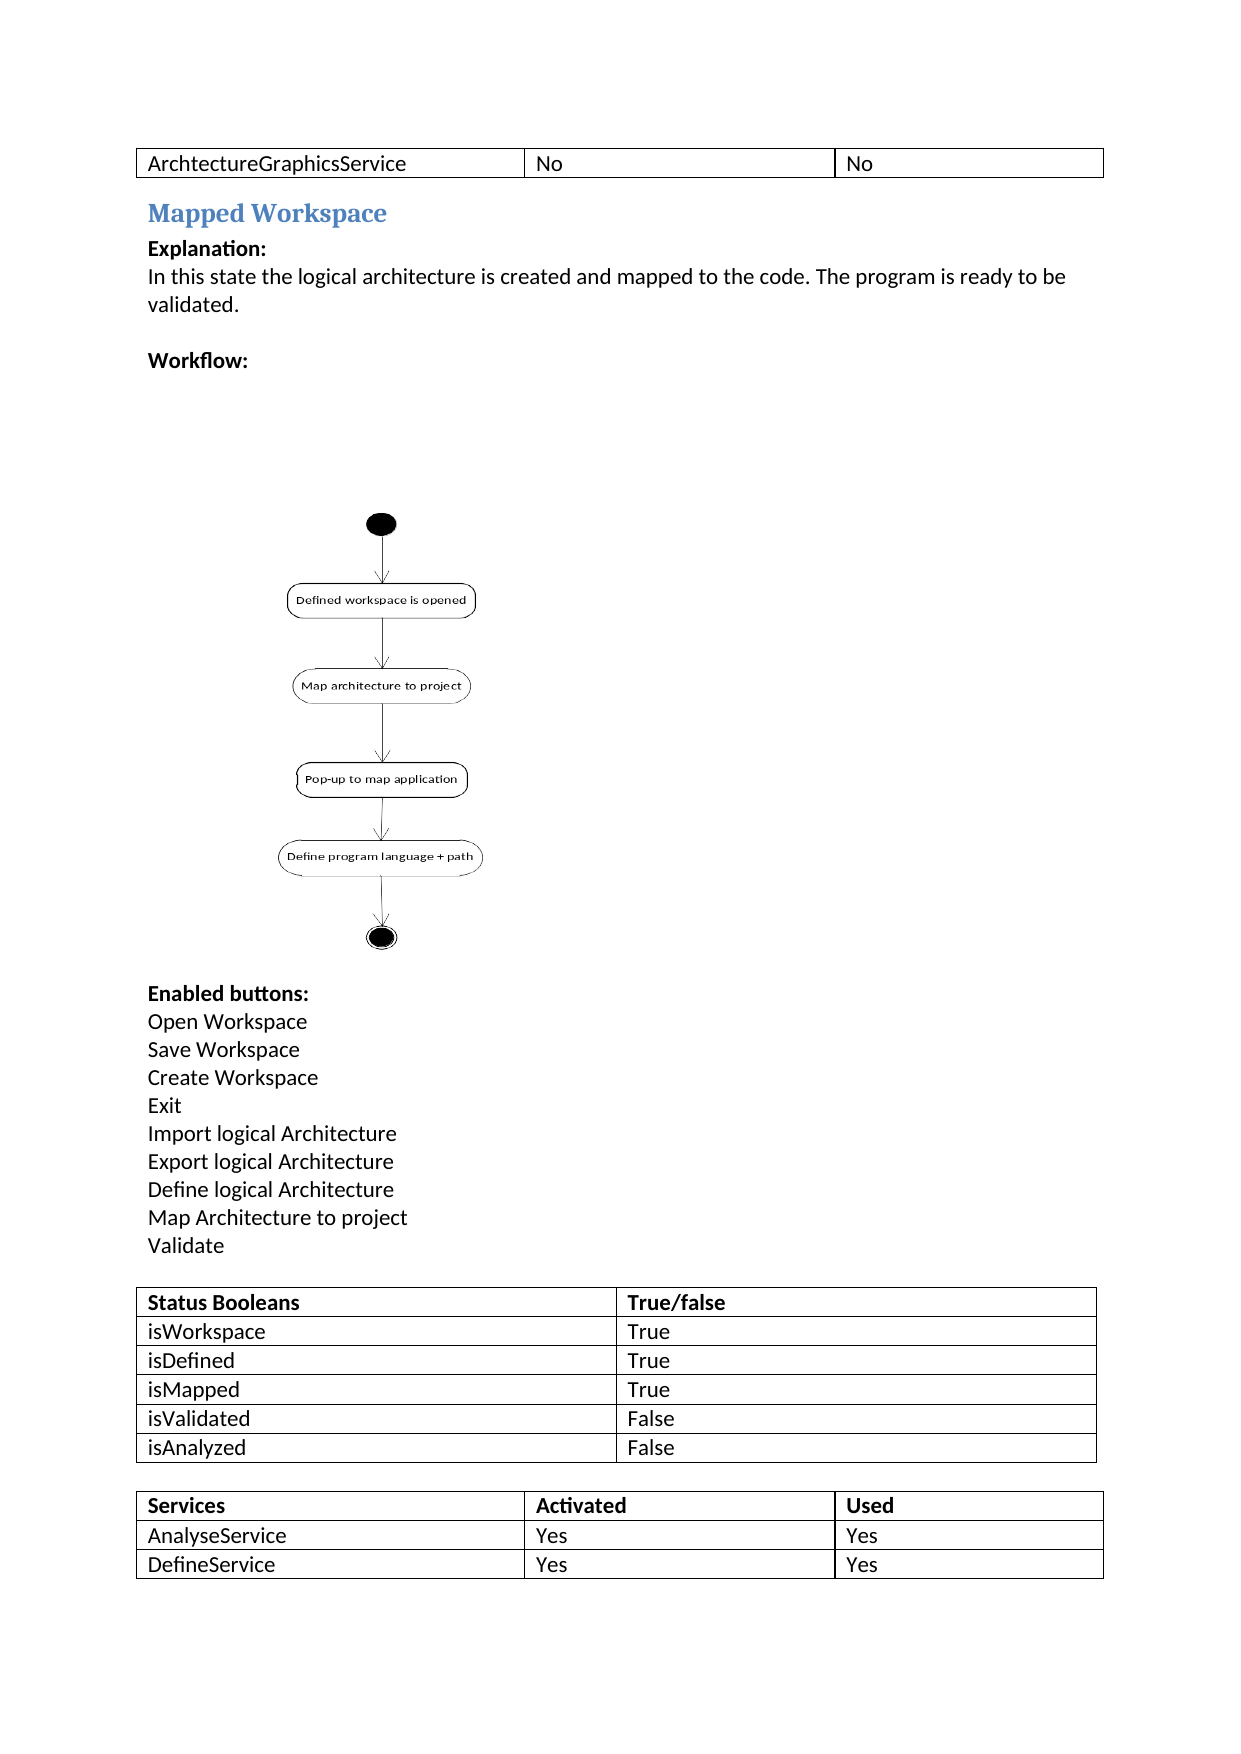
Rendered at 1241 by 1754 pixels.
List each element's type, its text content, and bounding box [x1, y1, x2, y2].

text Import logical Architecture [148, 1119, 1093, 1147]
table_cell True [617, 1317, 1096, 1345]
text Validate [148, 1231, 1093, 1259]
table_cell isDefined [137, 1346, 616, 1374]
text Map Architecture to project [148, 1203, 1093, 1231]
table_cell Yes [836, 1550, 1103, 1578]
table_cell No [836, 149, 1103, 177]
table_header Status Booleans [137, 1288, 616, 1316]
text Define logical Architecture [148, 1175, 1093, 1203]
table_cell False [617, 1405, 1096, 1432]
table_cell ArchtectureGraphicsService [137, 149, 524, 177]
table_cell isMapped [137, 1375, 616, 1403]
table_cell True [617, 1346, 1096, 1374]
table_cell AnalyseService [137, 1521, 524, 1549]
text Create Workspace [148, 1063, 1093, 1091]
table_header Activated [525, 1492, 834, 1520]
text Open Workspace [148, 1007, 1093, 1035]
text Enabled buttons: [148, 979, 1093, 1007]
table_cell No [525, 149, 834, 177]
table_cell Yes [836, 1521, 1103, 1549]
table_cell isAnalyzed [137, 1434, 616, 1462]
table_cell isWorkspace [137, 1317, 616, 1345]
text Export logical Architecture [148, 1147, 1093, 1175]
table_header True/false [617, 1288, 1096, 1316]
table_cell Yes [525, 1550, 834, 1578]
text Explanation: [148, 234, 1093, 262]
text Save Workspace [148, 1035, 1093, 1063]
table_header Services [137, 1492, 524, 1520]
text In this state the logical architecture is created and mapped to the code. The program is ready to be validated. [148, 262, 1093, 318]
table_header Used [836, 1492, 1103, 1520]
table_cell Yes [525, 1521, 834, 1549]
table_cell isValidated [137, 1405, 616, 1432]
table_cell True [617, 1375, 1096, 1403]
table_cell DefineService [137, 1550, 524, 1578]
text Workflow: [148, 346, 1093, 374]
table_cell False [617, 1434, 1096, 1462]
subtitle Mapped Workspace [148, 198, 1093, 230]
text Exit [148, 1091, 1093, 1119]
